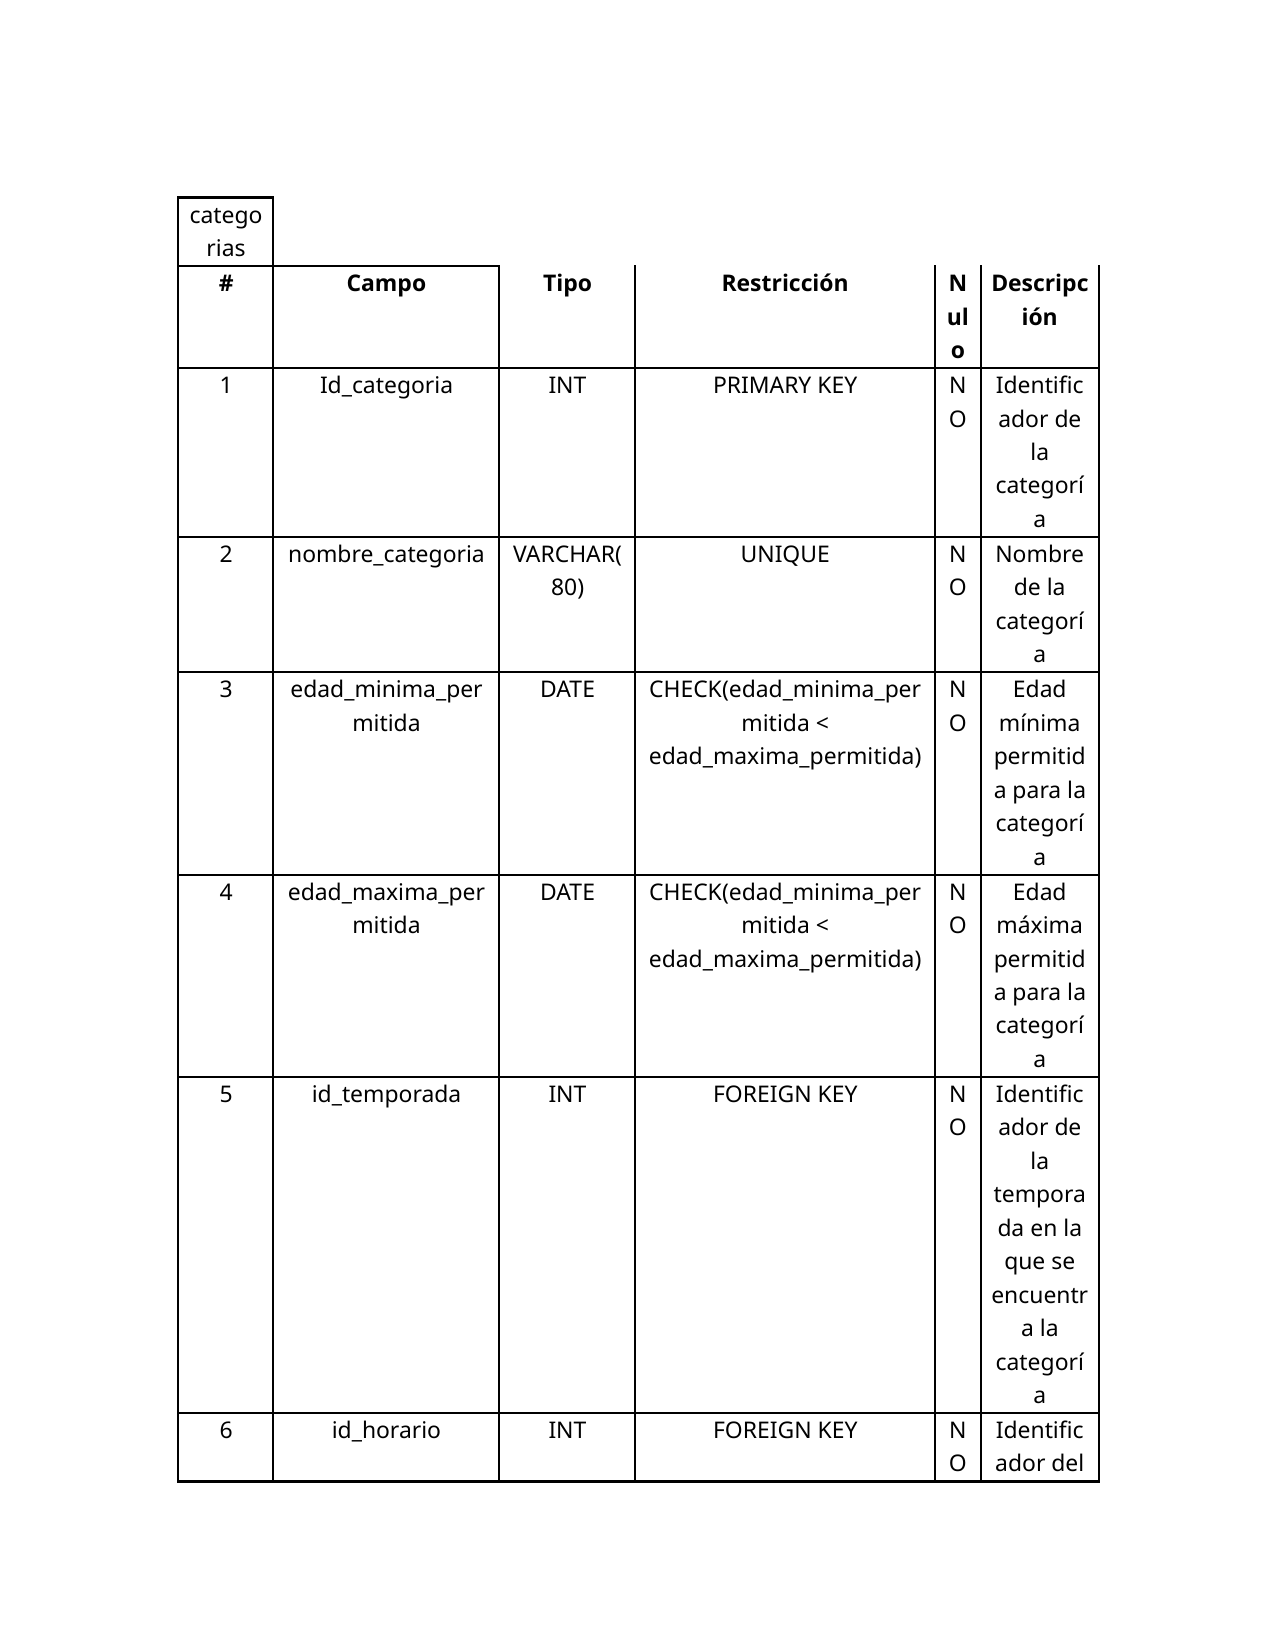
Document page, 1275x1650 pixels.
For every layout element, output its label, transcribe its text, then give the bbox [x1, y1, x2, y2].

table_cell Identificador de la temporada en la que se encuentra la categoría [982, 1078, 1098, 1412]
table_cell Edad mínima permitida para la categoría [982, 673, 1098, 873]
table_cell NO [936, 876, 980, 1076]
table_cell UNIQUE [636, 538, 934, 671]
table_cell DATE [500, 876, 634, 1076]
table_header categorias [179, 199, 272, 265]
table_cell INT [500, 1414, 634, 1480]
table_cell Id_categoria [274, 369, 498, 536]
table_cell 3 [179, 673, 272, 873]
table_cell Restricción [636, 265, 934, 367]
table_cell INT [500, 369, 634, 536]
table_cell INT [500, 1078, 634, 1412]
table_cell NO [936, 1078, 980, 1412]
table_cell PRIMARY KEY [636, 369, 934, 536]
table_cell DATE [500, 673, 634, 873]
table_cell CHECK(edad_minima_permitida < edad_maxima_permitida) [636, 673, 934, 873]
table_cell Edad máxima permitida para la categoría [982, 876, 1098, 1076]
table_cell Identificador de la categoría [982, 369, 1098, 536]
table_cell NO [936, 673, 980, 873]
table_cell NO [936, 369, 980, 536]
table_cell Campo [274, 267, 498, 367]
table_cell CHECK(edad_minima_permitida < edad_maxima_permitida) [636, 876, 934, 1076]
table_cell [982, 1414, 1098, 1480]
table_cell FOREIGN KEY [636, 1414, 934, 1480]
table_cell edad_maxima_permitida [274, 876, 498, 1076]
table_cell NO [936, 1414, 980, 1480]
table_cell Nulo [936, 265, 980, 367]
table_cell Descripción [982, 265, 1098, 367]
table_cell VARCHAR(80) [500, 538, 634, 671]
table_cell edad_minima_permitida [274, 673, 498, 873]
table_cell 4 [179, 876, 272, 1076]
table_cell NO [936, 538, 980, 671]
table_cell id_temporada [274, 1078, 498, 1412]
table_cell 1 [179, 369, 272, 536]
table_cell FOREIGN KEY [636, 1078, 934, 1412]
table_cell nombre_categoria [274, 538, 498, 671]
table_cell 5 [179, 1078, 272, 1412]
table_cell Nombre de la categoría [982, 538, 1098, 671]
table_cell # [179, 267, 272, 367]
table_cell 6 [179, 1414, 272, 1480]
table_cell id_horario [274, 1414, 498, 1480]
table_cell 2 [179, 538, 272, 671]
table_cell Tipo [500, 265, 634, 367]
